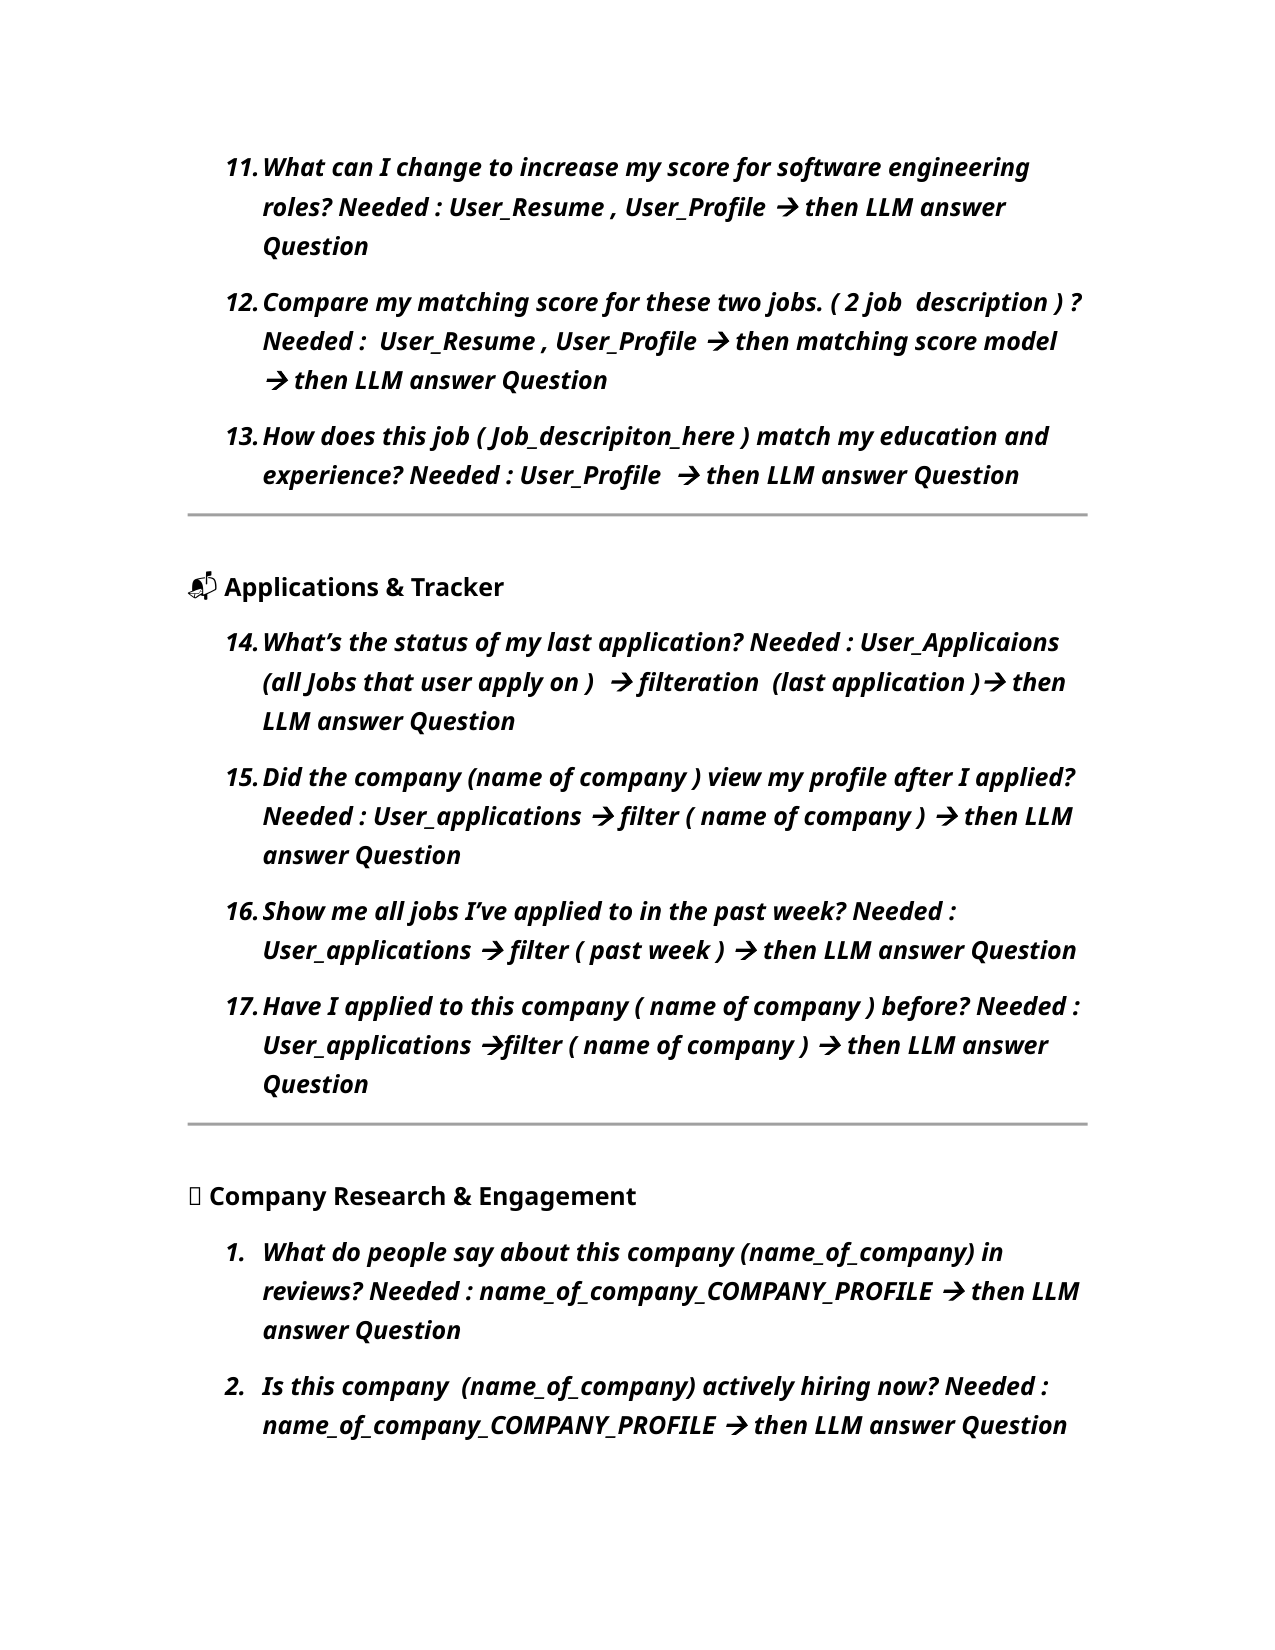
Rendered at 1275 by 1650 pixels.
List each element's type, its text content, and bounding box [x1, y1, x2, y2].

list How does this job ( Job_descripiton_here ) match my education and experience? Needed : User_Profile then LLM answer Question [225, 418, 1087, 492]
list Compare my matching score for these two jobs. ( 2 job description ) ? Needed : User_Resume , User_Profile then matching score model then LLM answer Question [225, 284, 1087, 397]
list Show me all jobs I’ve applied to in the past week? Needed : User_applications filter ( past week ) then LLM answer Question [225, 893, 1087, 967]
list Did the company (name of company ) view my profile after I applied? Needed : User_applications filter ( name of company ) then LLM answer Question [225, 759, 1087, 872]
list Have I applied to this company ( name of company ) before? Needed : User_applications filter ( name of company ) then LLM answer Question [225, 988, 1087, 1101]
list What can I change to increase my score for software engineering roles? Needed : User_Resume , User_Profile then LLM answer Question [225, 150, 1087, 262]
list What’s the status of my last application? Needed : User_Applicaions (all Jobs that user apply on ) filteration (last application ) then LLM answer Question [225, 625, 1087, 737]
list What do people say about this company (name_of_company) in reviews? Needed : name_of_company_COMPANY_PROFILE then LLM answer Question [225, 1234, 1087, 1347]
list Is this company (name_of_company) actively hiring now? Needed : name_of_company_COMPANY_PROFILE then LLM answer Question [225, 1368, 1087, 1442]
text 📬 Applications & Tracker [187, 569, 1087, 603]
text 🏢 Company Research & Engagement [187, 1178, 1087, 1212]
